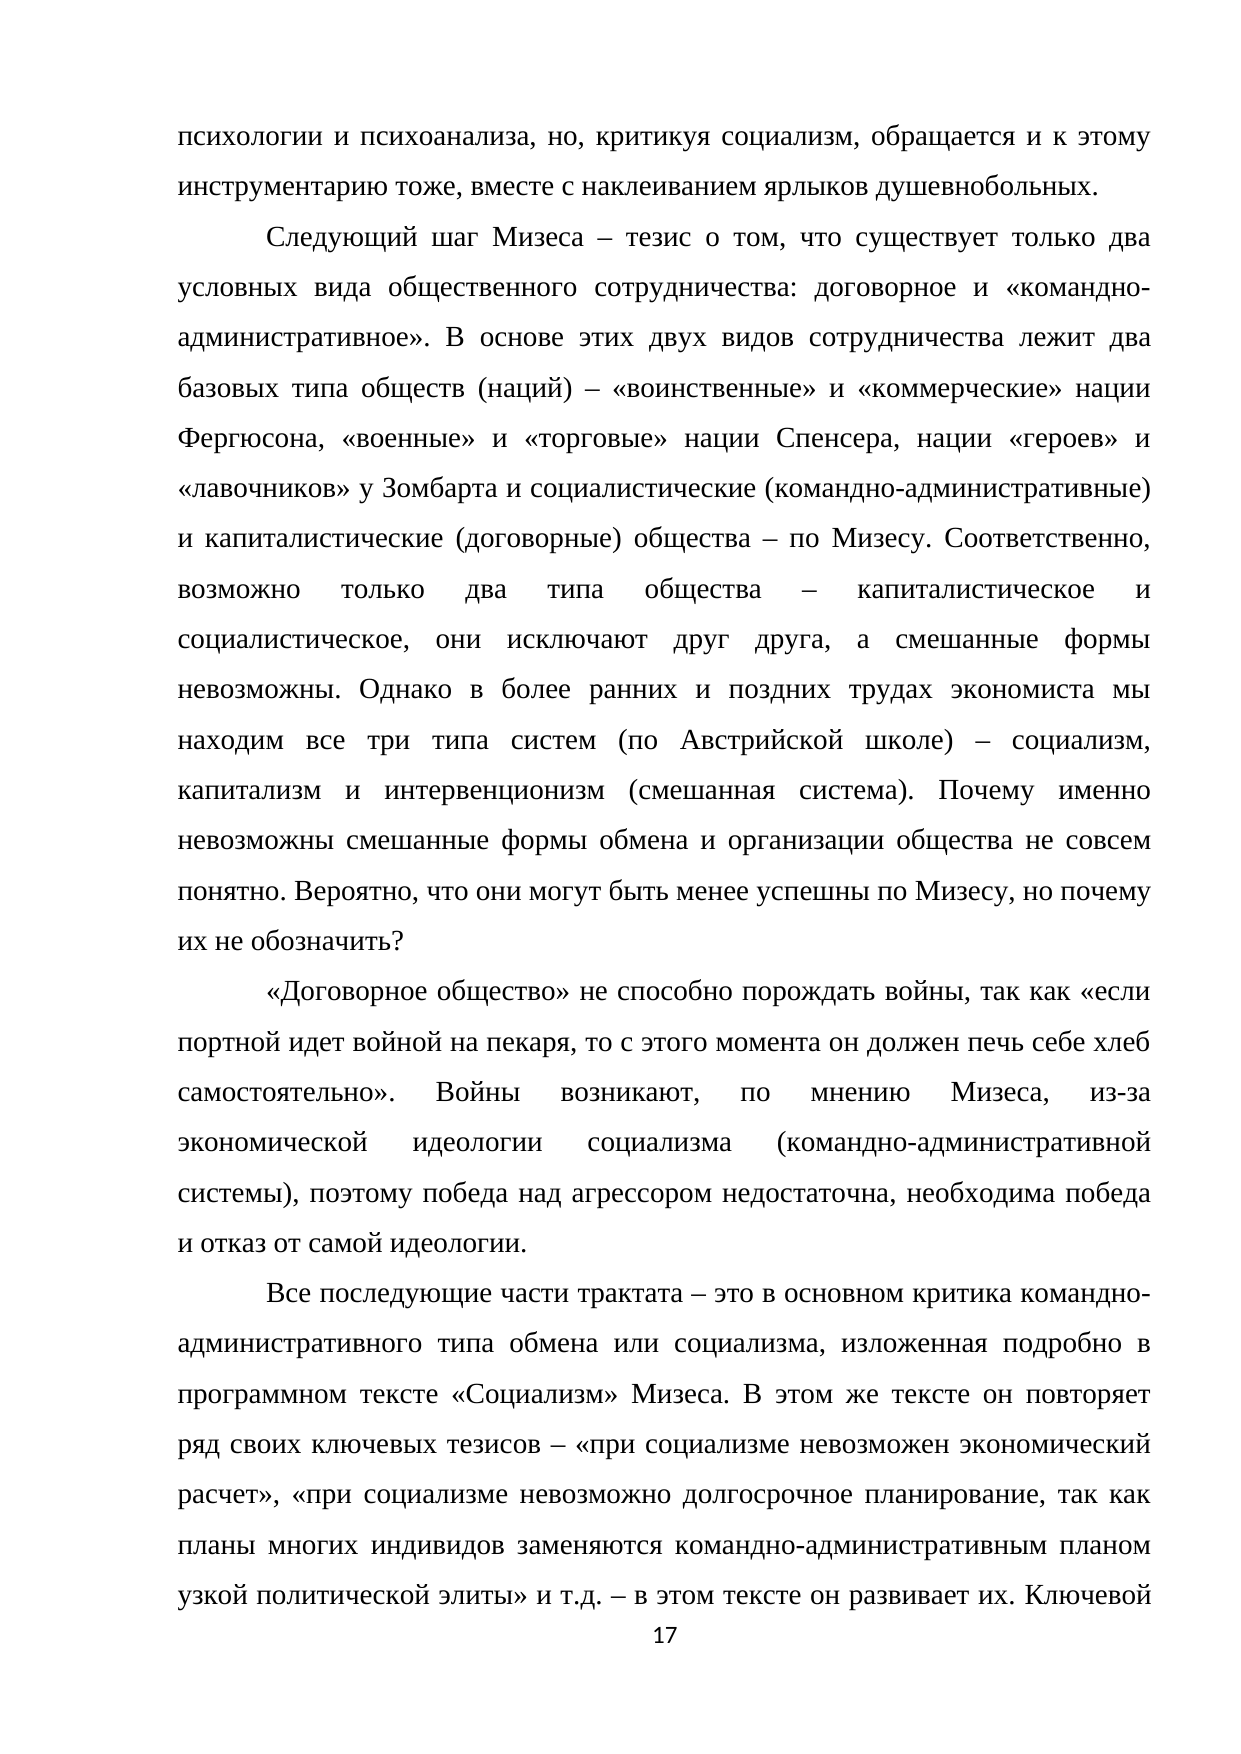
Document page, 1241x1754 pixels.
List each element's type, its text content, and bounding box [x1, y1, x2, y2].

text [177, 1275, 1152, 1611]
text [177, 118, 1152, 202]
text «Договорное общество» не способно порождать войны, так как «если портной идет войной на пекаря, то с этого момента он должен печь себе хлеб самостоятельно». Войны возникают, по мнению Мизеса, из-за экономической идеологии социализма (командно-административной системы), поэтому победа над агрессором недостаточна, необходима победа и отказ от самой идеологии. [177, 973, 1152, 1258]
text Следующий шаг Мизеса – тезис о том, что существует только два условных вида общественного сотрудничества: договорное и «командно-административное». В основе этих двух видов сотрудничества лежит два базовых типа обществ (наций) – «воинственные» и «коммерческие» нации Фергюсона, «военные» и «торговые» нации Спенсера, нации «героев» и «лавочников» у Зомбарта и социалистические (командно-административные) и капиталистические (договорные) общества – по Мизесу. Соответственно, возможно только два типа общества – капиталистическое и социалистическое, они исключают друг друга, а смешанные формы невозможны. Однако в более ранних и поздних трудах экономиста мы находим все три типа систем (по Австрийской школе) – социализм, капитализм и интервенционизм (смешанная система). Почему именно невозможны смешанные формы обмена и организации общества не совсем понятно. Вероятно, что они могут быть менее успешны по Мизесу, но почему их не обозначить? [177, 219, 1152, 957]
